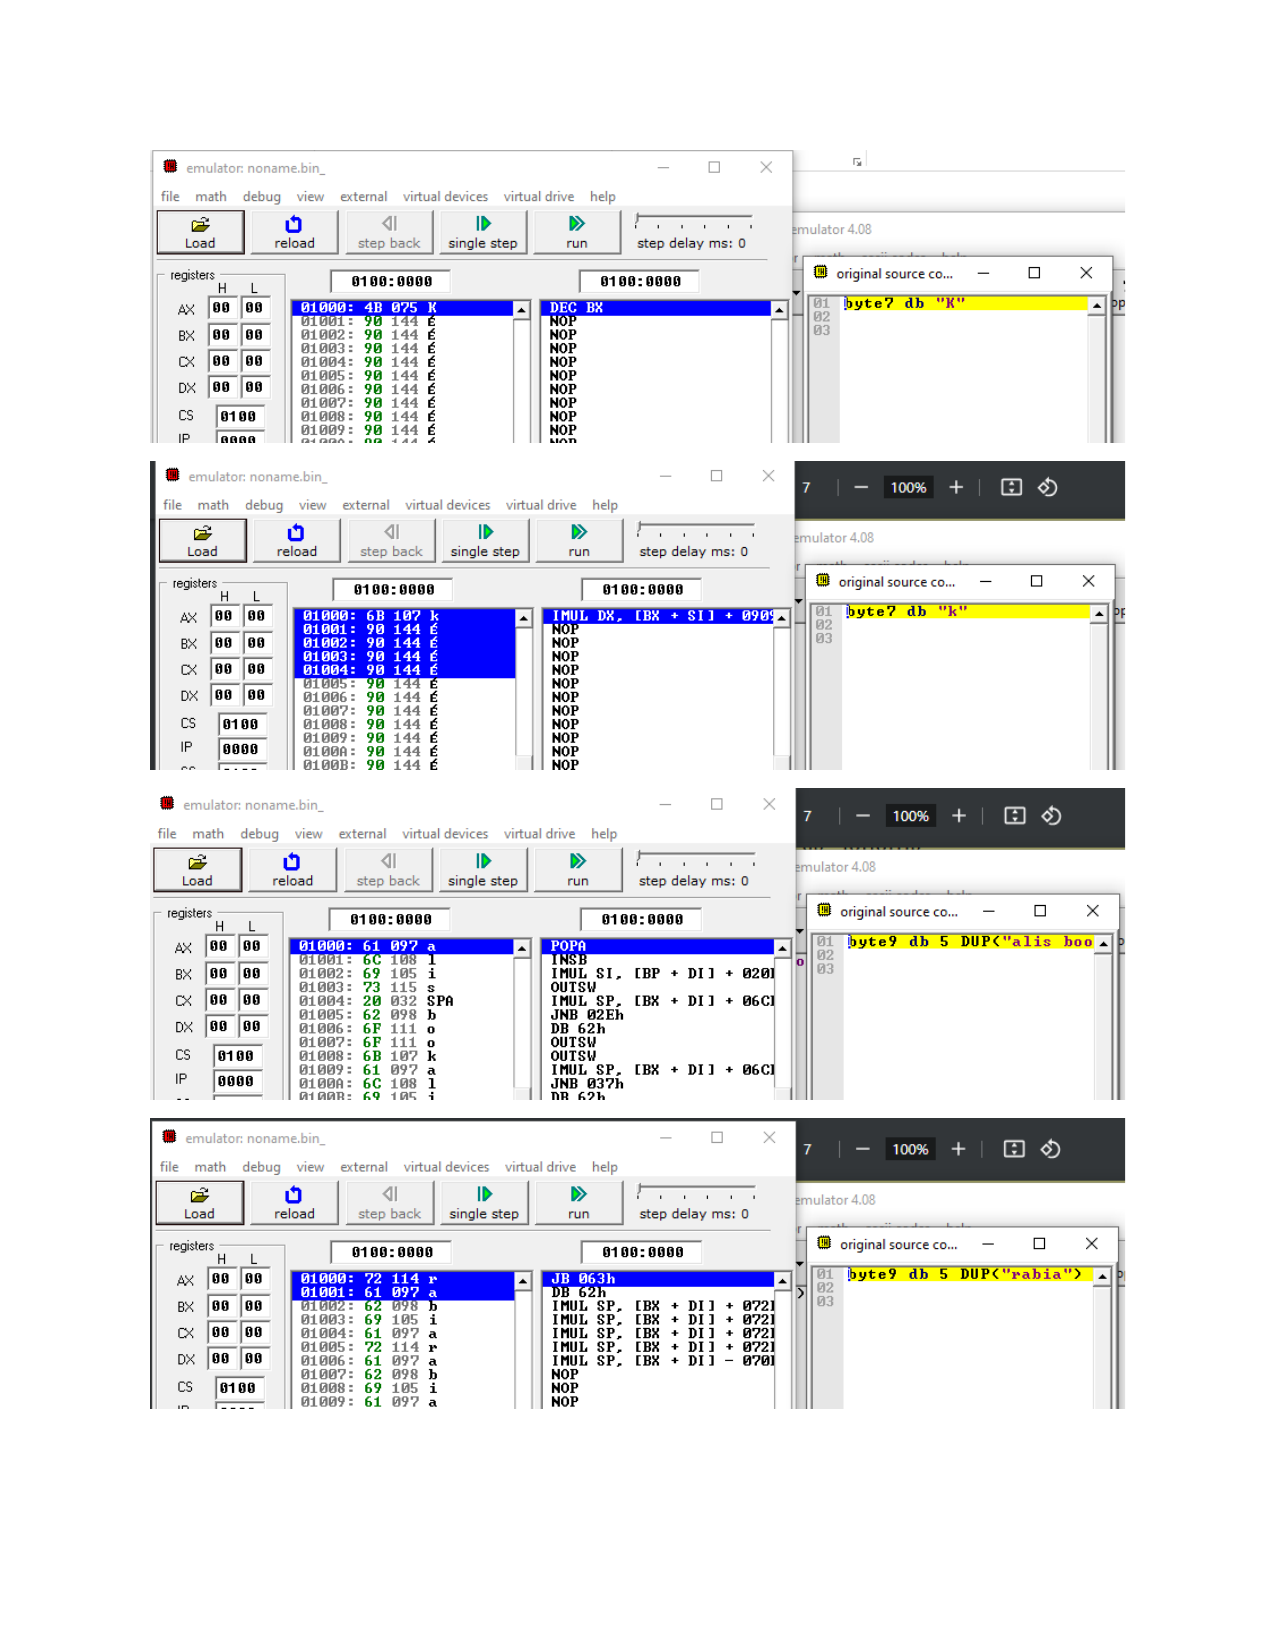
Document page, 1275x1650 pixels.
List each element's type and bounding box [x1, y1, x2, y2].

picture [150, 150, 1125, 443]
picture [150, 788, 1125, 1100]
picture [150, 461, 1125, 770]
picture [150, 1118, 1125, 1409]
